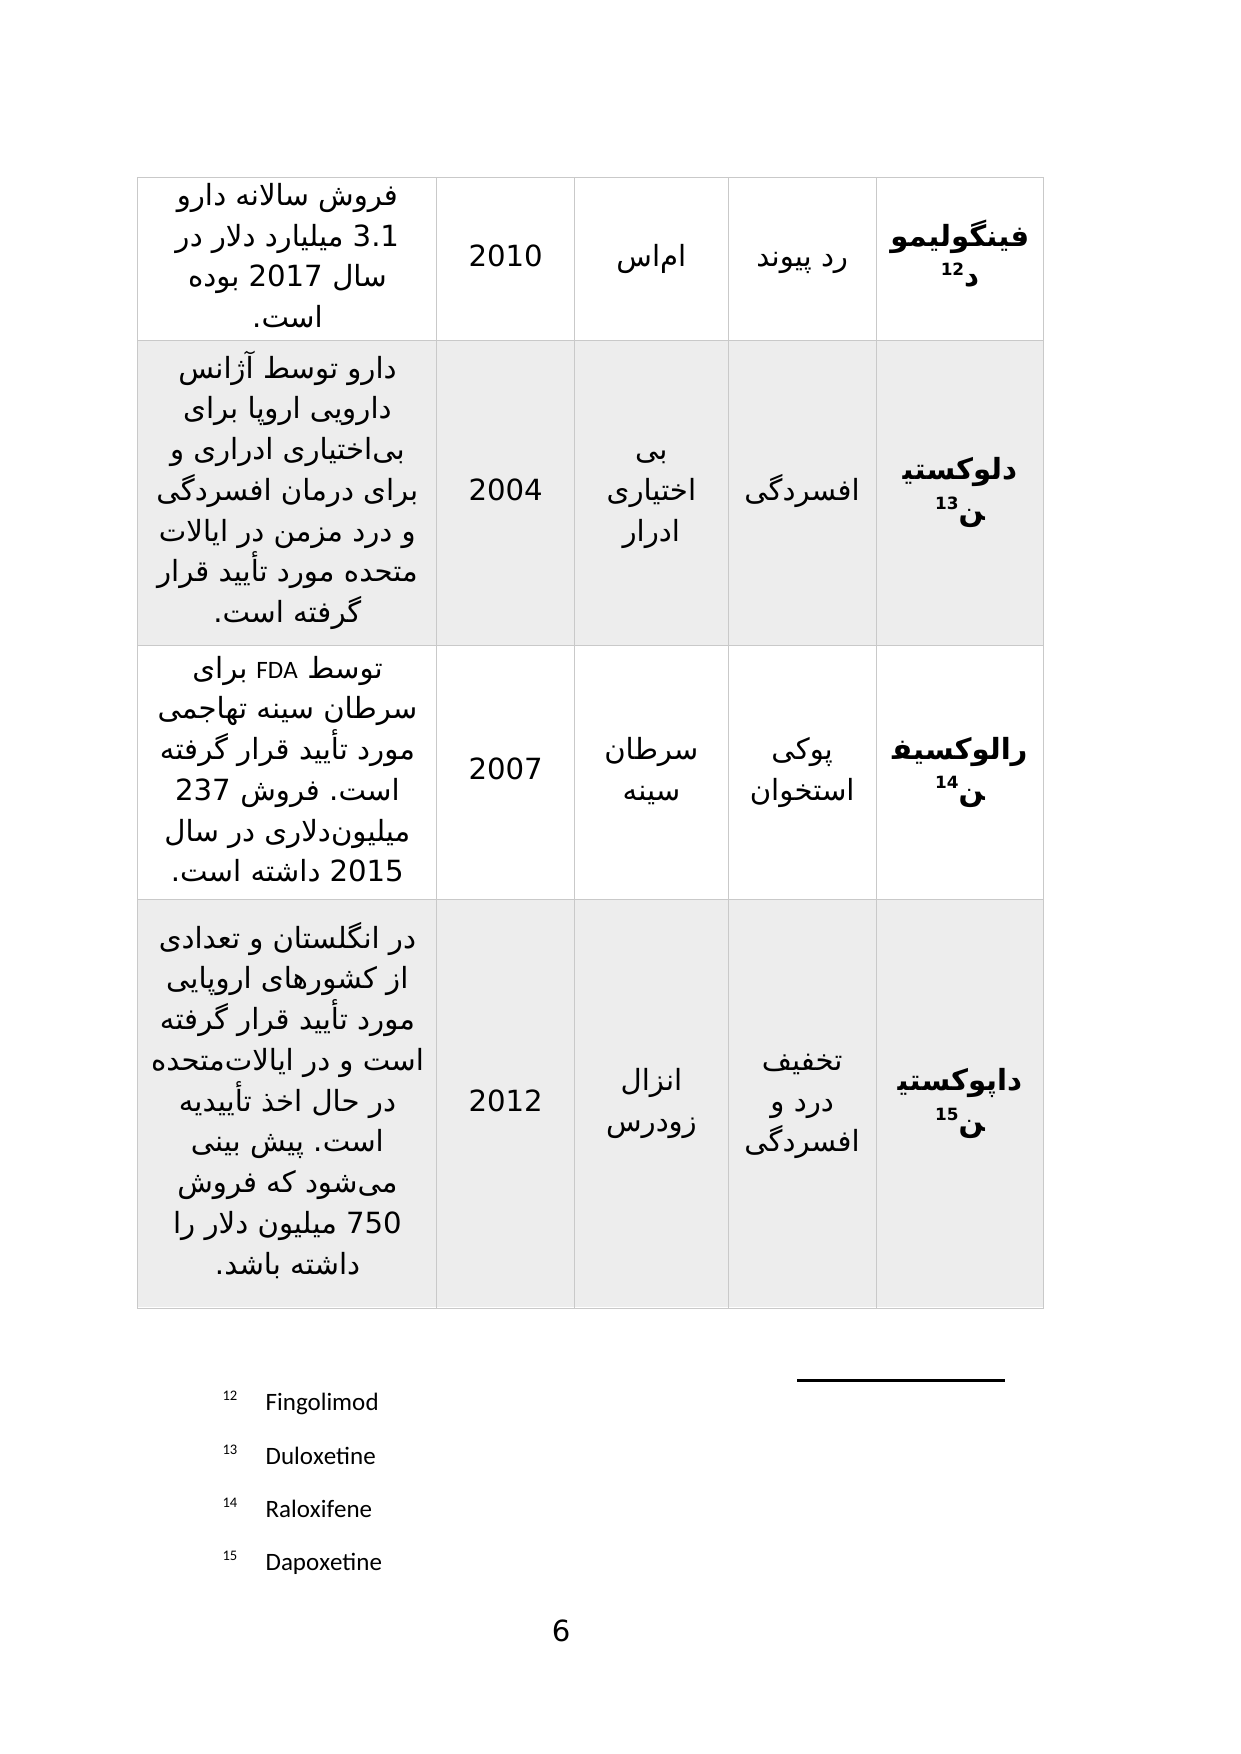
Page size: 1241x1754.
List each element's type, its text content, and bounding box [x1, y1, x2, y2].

table_cell در انگلستان و تعدادی از کشورهای اروپایی مورد تأیید قرار گرفته است و در ایالات‌متحده در حال اخذ تأییدیه است. پیش بینی می‌شود که فروش 750 میلیون دلار را داشته باشد. [138, 900, 436, 1307]
table_cell رد پیوند [729, 178, 876, 340]
table_cell 2004 [437, 341, 574, 645]
table_cell ام‌‌اس [575, 178, 728, 340]
table_cell بی اختیاری ادرار [575, 341, 728, 645]
table_cell انزال زودرس [575, 900, 728, 1307]
table_cell پوکی استخوان [729, 646, 876, 899]
table_cell 2012 [437, 900, 574, 1307]
table_cell فروش سالانه دارو 3.1 میلیارد دلار در سال 2017 بوده است. [138, 178, 436, 340]
table_cell توسط FDA برای سرطان سینه تهاجمی مورد تأیید قرار گرفته است. فروش 237 میلیون‌دلاری در سال 2015 داشته است. [138, 646, 436, 899]
table_cell تخفیف درد و افسردگی [729, 900, 876, 1307]
table_cell 2007 [437, 646, 574, 899]
table_cell 2010 [437, 178, 574, 340]
table_cell فینگولیمود [877, 178, 1043, 340]
table_cell سرطان سینه [575, 646, 728, 899]
table_cell داپوکستین [877, 900, 1043, 1307]
table_cell دارو توسط آژانس دارویی اروپا برای بی‌اختیاری ادراری و برای درمان افسردگی و درد مزمن در ایالات متحده مورد تأیید قرار گرفته است. [138, 341, 436, 645]
table_cell افسردگی [729, 341, 876, 645]
table_cell دلوکستین [877, 341, 1043, 645]
table_cell رالوکسیفن [877, 646, 1043, 899]
